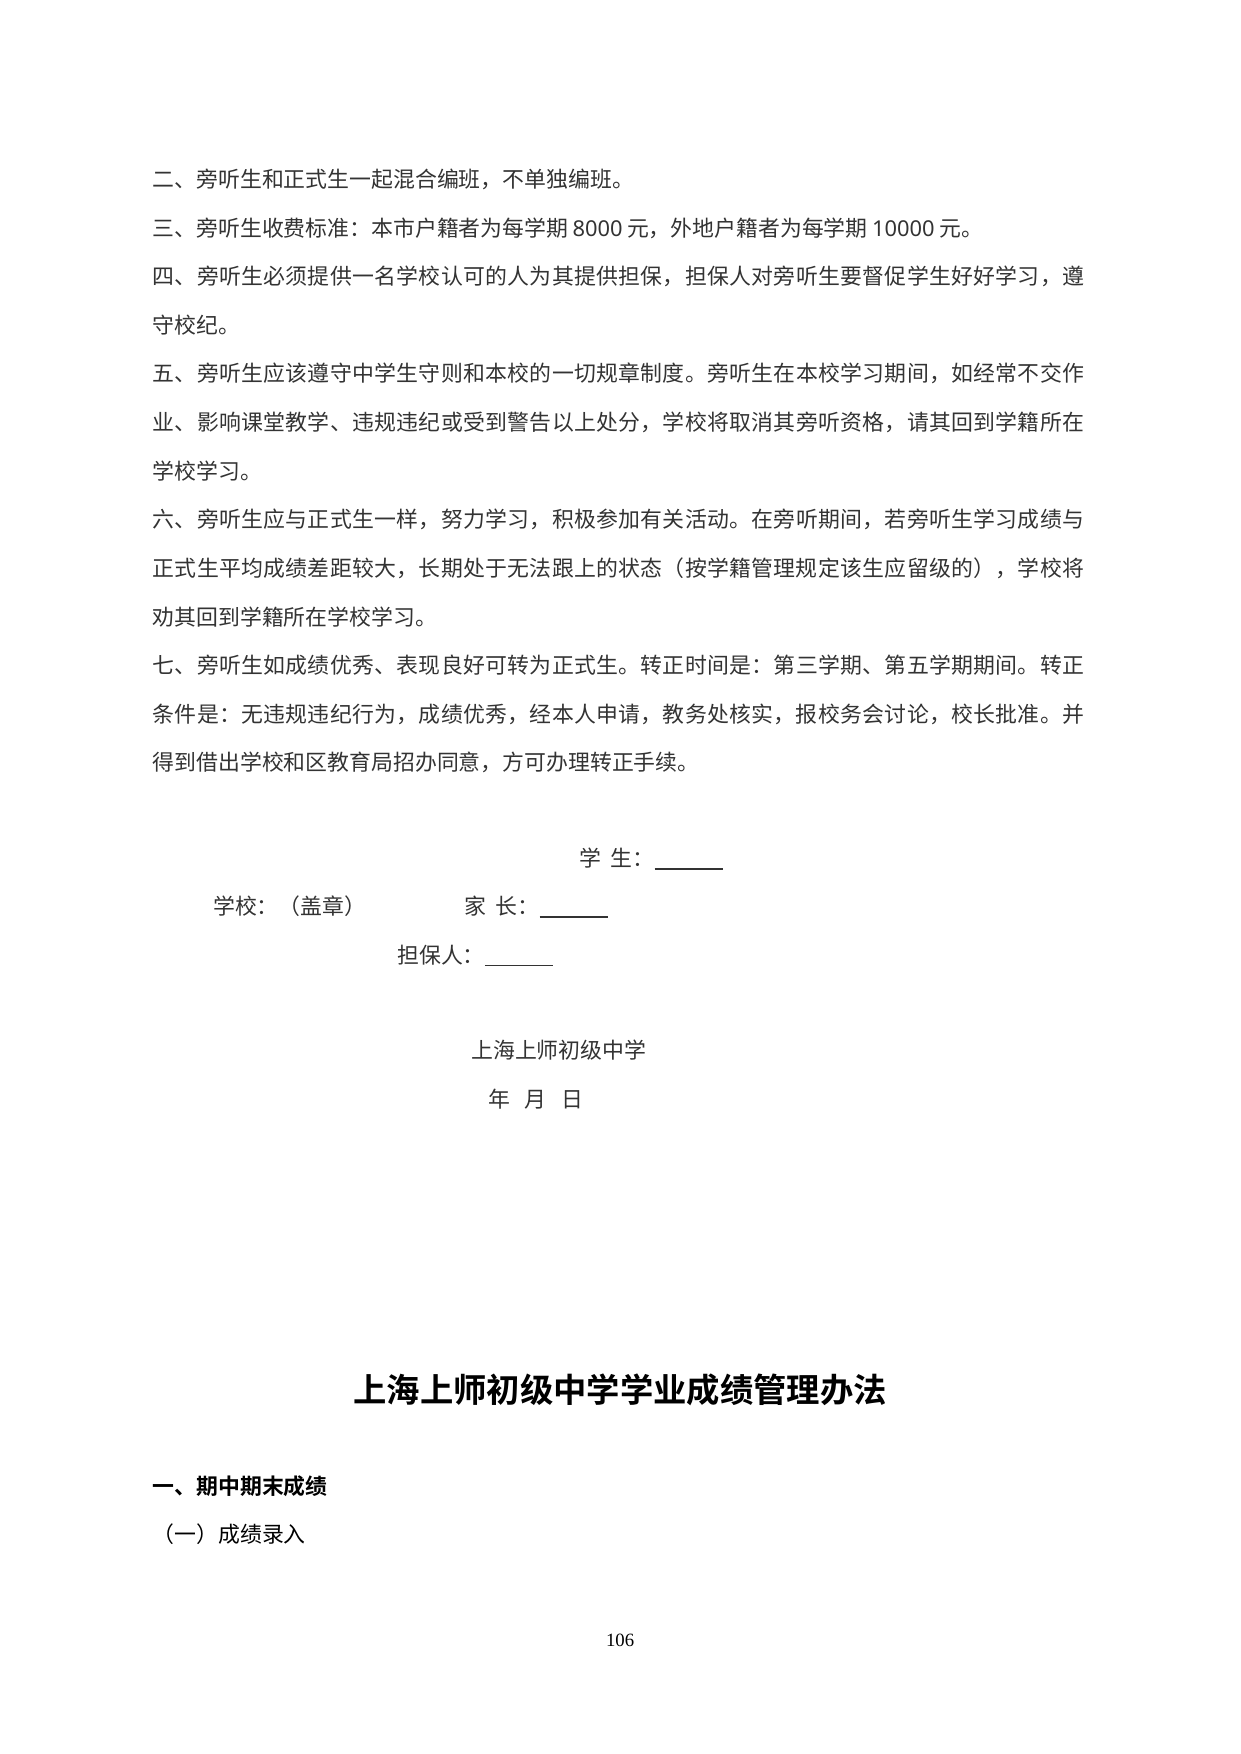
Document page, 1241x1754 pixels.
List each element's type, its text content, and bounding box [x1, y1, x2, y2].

text （一）成绩录入 [152, 1517, 1087, 1549]
text 四、旁听生必须提供一名学校认可的人为其提供担保，担保人对旁听生要督促学生好好学习，遵守校纪。 [152, 259, 1087, 340]
text 一、期中期末成绩 [152, 1468, 1087, 1501]
text 七、旁听生如成绩优秀、表现良好可转为正式生。转正时间是：第三学期、第五学期期间。转正条件是：无违规违纪行为，成绩优秀，经本人申请，教务处核实，报校务会讨论，校长批准。并得到借出学校和区教育局招办同意，方可办理转正手续。 [152, 647, 1087, 777]
text 五、旁听生应该遵守中学生守则和本校的一切规章制度。旁听生在本校学习期间，如经常不交作业、影响课堂教学、违规违纪或受到警告以上处分，学校将取消其旁听资格，请其回到学籍所在学校学习。 [152, 356, 1087, 486]
text 上海上师初级中学 [152, 1033, 1087, 1066]
title 上海上师初级中学学业成绩管理办法 [152, 1356, 1087, 1421]
text 年 月 日 [152, 1081, 1087, 1114]
text 担保人： [152, 937, 1087, 970]
text 学 生： [152, 841, 1087, 873]
text 二、旁听生和正式生一起混合编班，不单独编班。 [152, 162, 1087, 194]
text 六、旁听生应与正式生一样，努力学习，积极参加有关活动。在旁听期间，若旁听生学习成绩与正式生平均成绩差距较大，长期处于无法跟上的状态（按学籍管理规定该生应留级的），学校将劝其回到学籍所在学校学习。 [152, 502, 1087, 632]
text 三、旁听生收费标准：本市户籍者为每学期8000元，外地户籍者为每学期10000元。 [152, 210, 1087, 243]
text 学校：（盖章） 家 长： [152, 889, 1087, 921]
